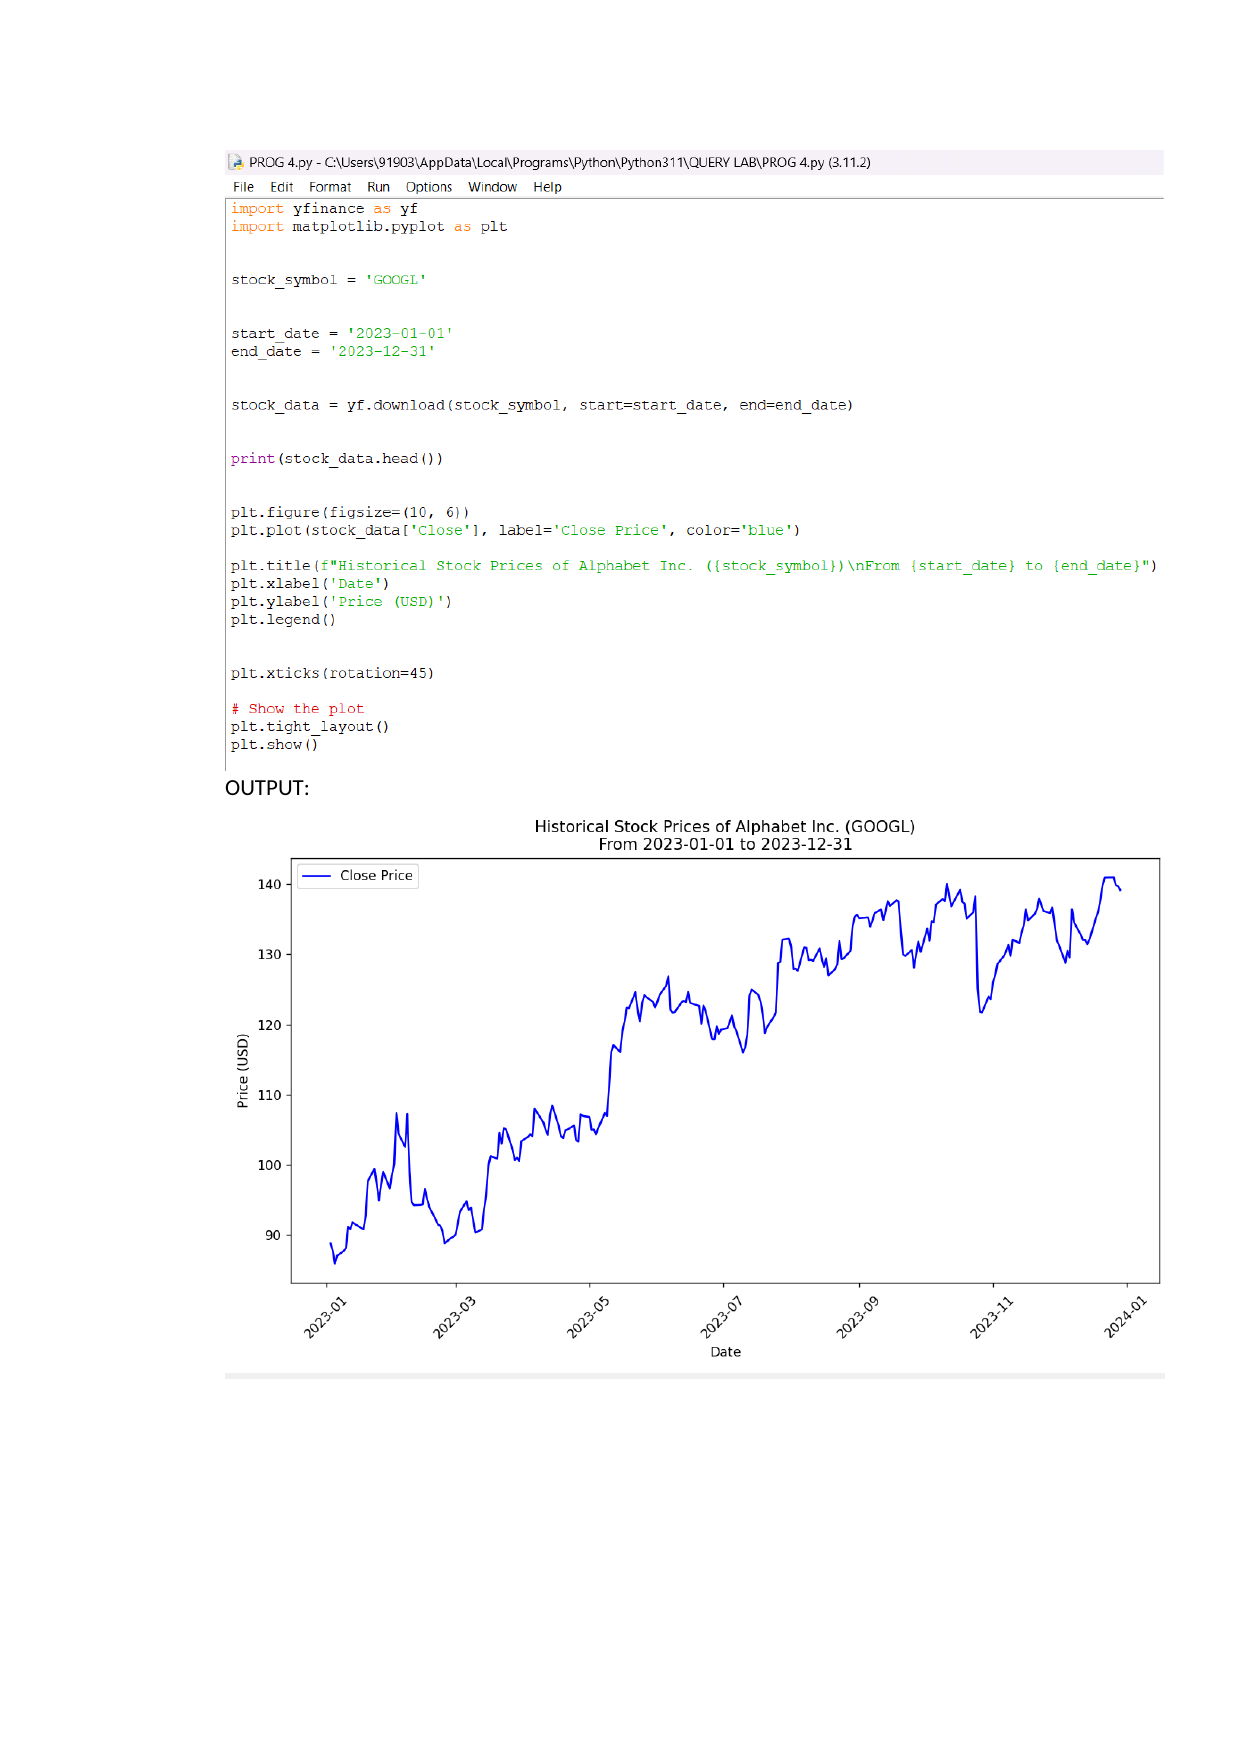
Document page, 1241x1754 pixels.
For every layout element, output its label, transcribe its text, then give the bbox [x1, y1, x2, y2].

list OUTPUT: [225, 773, 1090, 801]
picture [225, 803, 1165, 1379]
picture [225, 150, 1164, 771]
